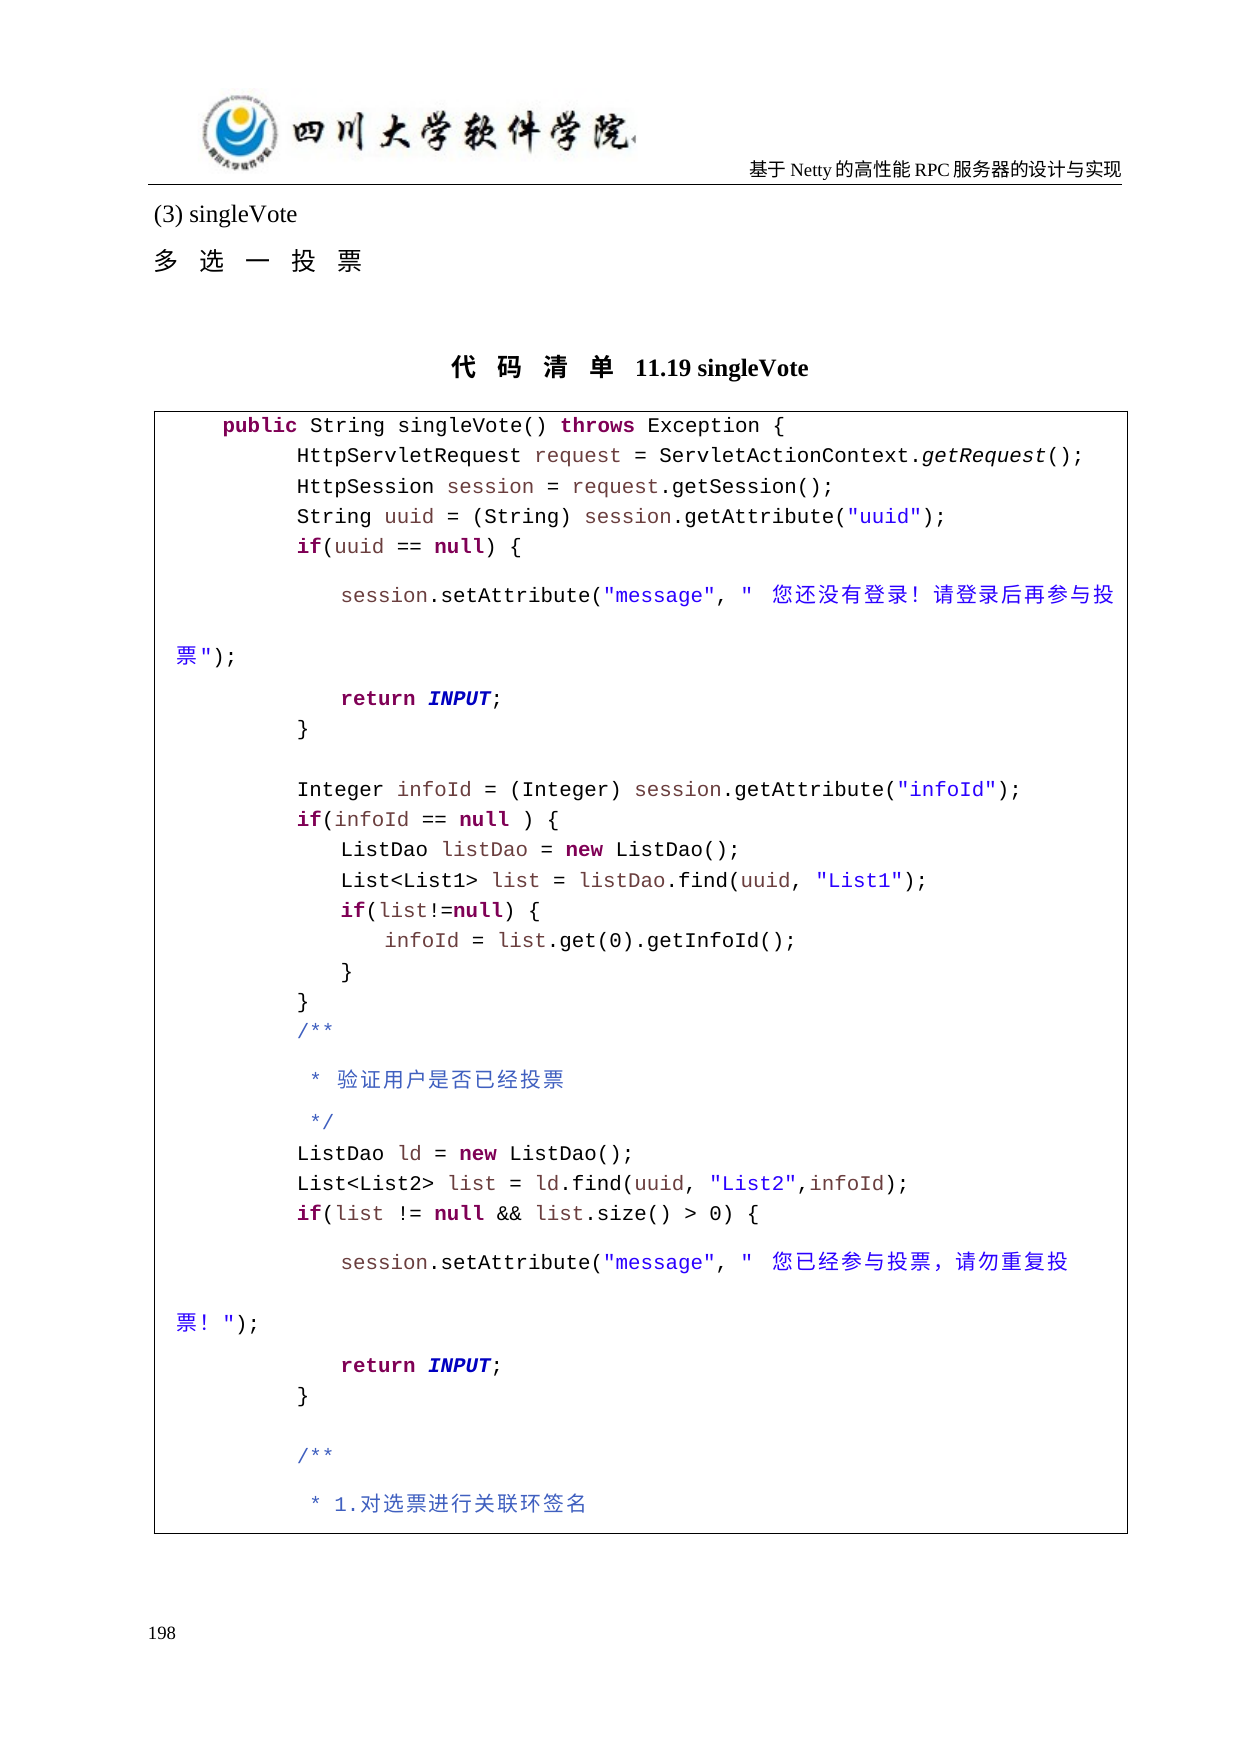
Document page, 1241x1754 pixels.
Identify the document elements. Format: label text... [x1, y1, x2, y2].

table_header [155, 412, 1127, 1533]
picture [197, 88, 639, 177]
text 多选一投票 [154, 229, 1116, 289]
text (3) singleVote [154, 198, 1116, 229]
text 代码清单11.19 singleVote [154, 335, 1116, 396]
